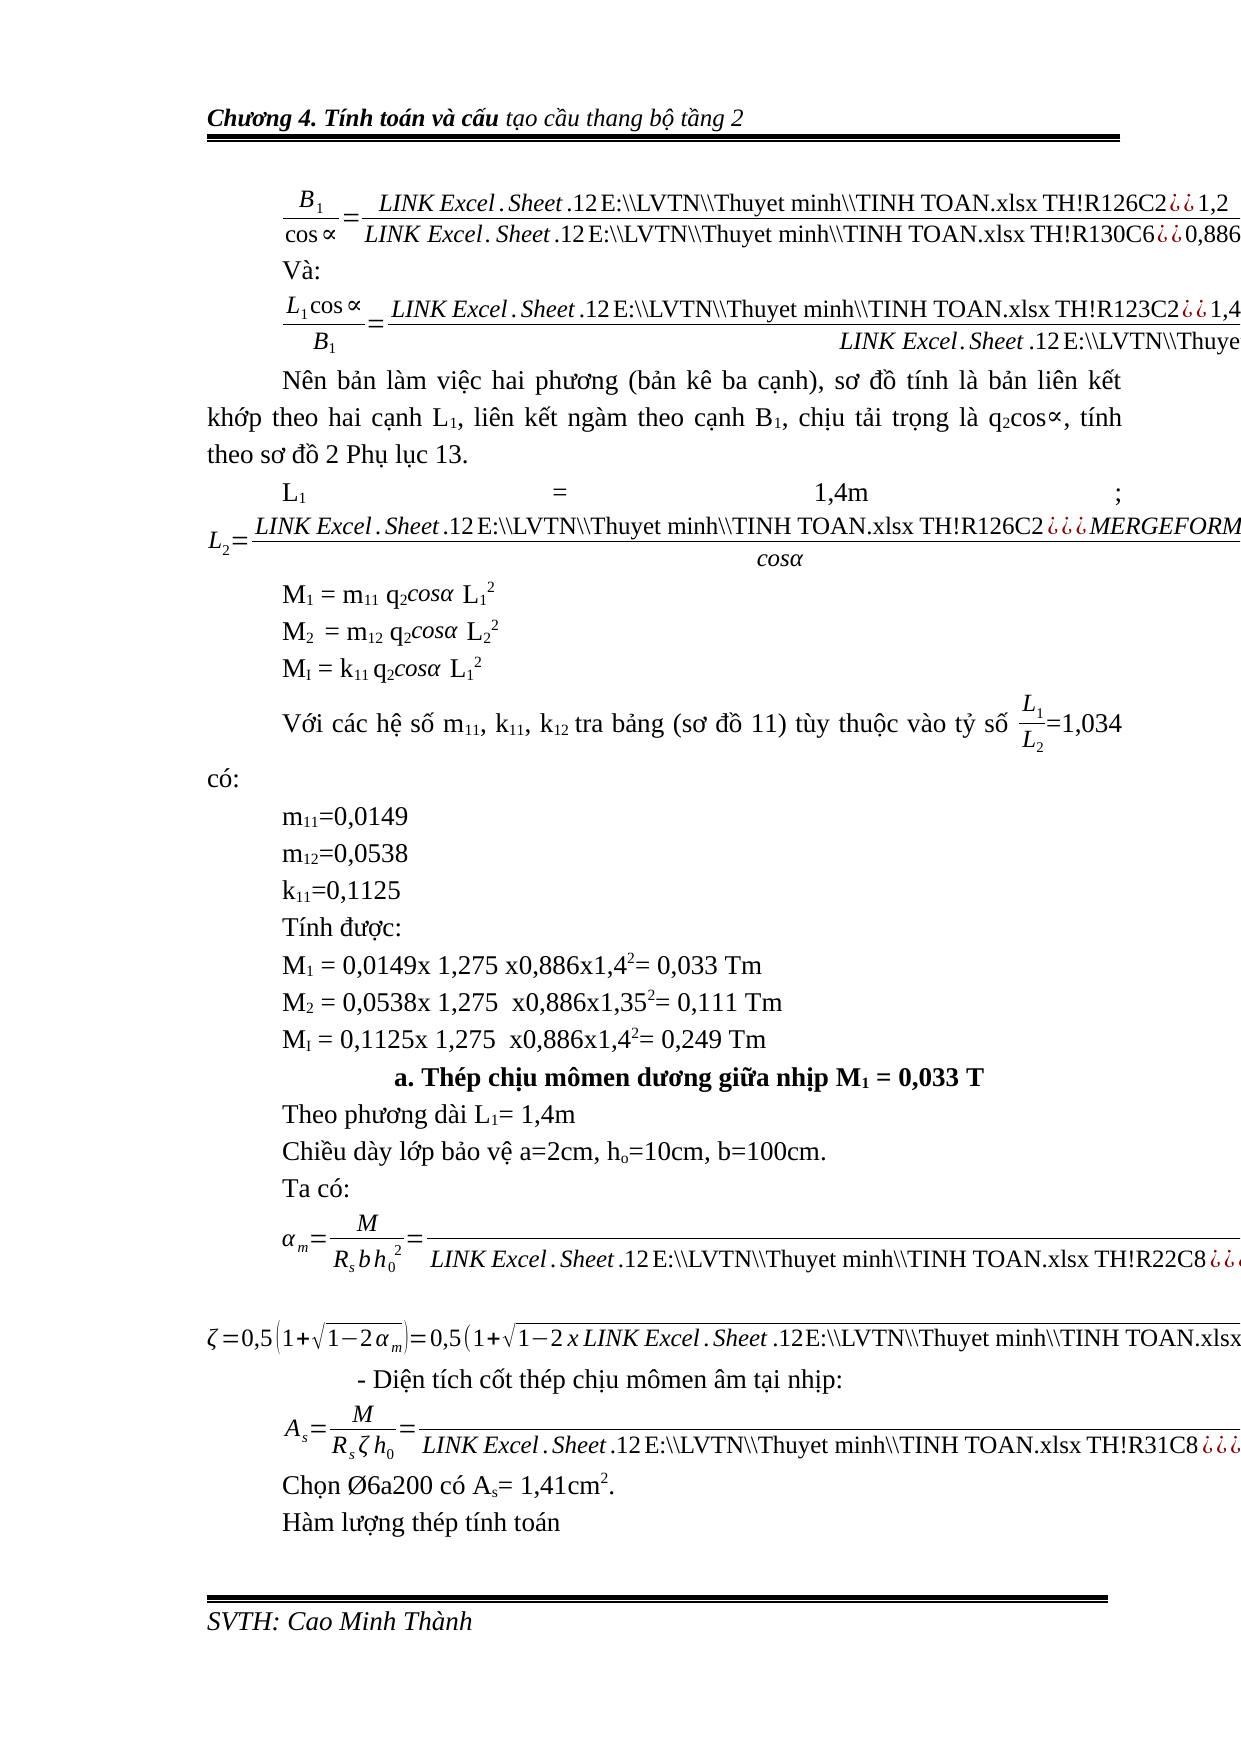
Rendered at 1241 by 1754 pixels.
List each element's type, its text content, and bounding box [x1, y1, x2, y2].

text - Diện tích cốt thép chịu mômen âm tại nhịp: [207, 1363, 1122, 1394]
text Chiều dày lớp bảo vệ a=2cm, ho=10cm, b=100cm. [207, 1135, 1122, 1166]
text Và: [207, 254, 1122, 285]
text Chọn Ø6a200 có As= 1,41cm2. [207, 1469, 1122, 1500]
text Tính được: [207, 912, 1122, 943]
text m12=0,0538 [207, 837, 1122, 868]
text MI = k11 q2 L12 [207, 653, 1122, 684]
text Theo phương dài L1= 1,4m [207, 1098, 1122, 1129]
text M1 = m11 q2 L12 [207, 578, 1122, 609]
text L1 = 1,4m ; [207, 476, 1122, 572]
text k11=0,1125 [207, 874, 1122, 905]
text Với các hệ số m11, k11, k12 tra bảng (sơ đồ 11) tùy thuộc vào tỷ số =1,034 có: [207, 690, 1122, 793]
text m11=0,0149 [207, 800, 1122, 831]
text M2 = 0,0538x 1,275 x0,886x1,352= 0,111 Tm [207, 986, 1122, 1017]
text Ta có: [207, 1173, 1122, 1204]
text MI = 0,1125x 1,275 x0,886x1,42= 0,249 Tm [207, 1023, 1122, 1054]
text M1 = 0,0149x 1,275 x0,886x1,42= 0,033 Tm [207, 949, 1122, 980]
text Nên bản làm việc hai phương (bản kê ba cạnh), sơ đồ tính là bản liên kết khớp theo hai cạnh L1, liên kết ngàm theo cạnh B1, chịu tải trọng là q2cos, tính theo sơ đồ 2 Phụ lục 13. [207, 364, 1122, 469]
text M2 = m12 q2 L22 [207, 615, 1122, 646]
text Thép chịu mômen dương giữa nhịp M1 = 0,033 T [394, 1061, 1122, 1092]
text Hàm lượng thép tính toán [207, 1506, 1122, 1538]
